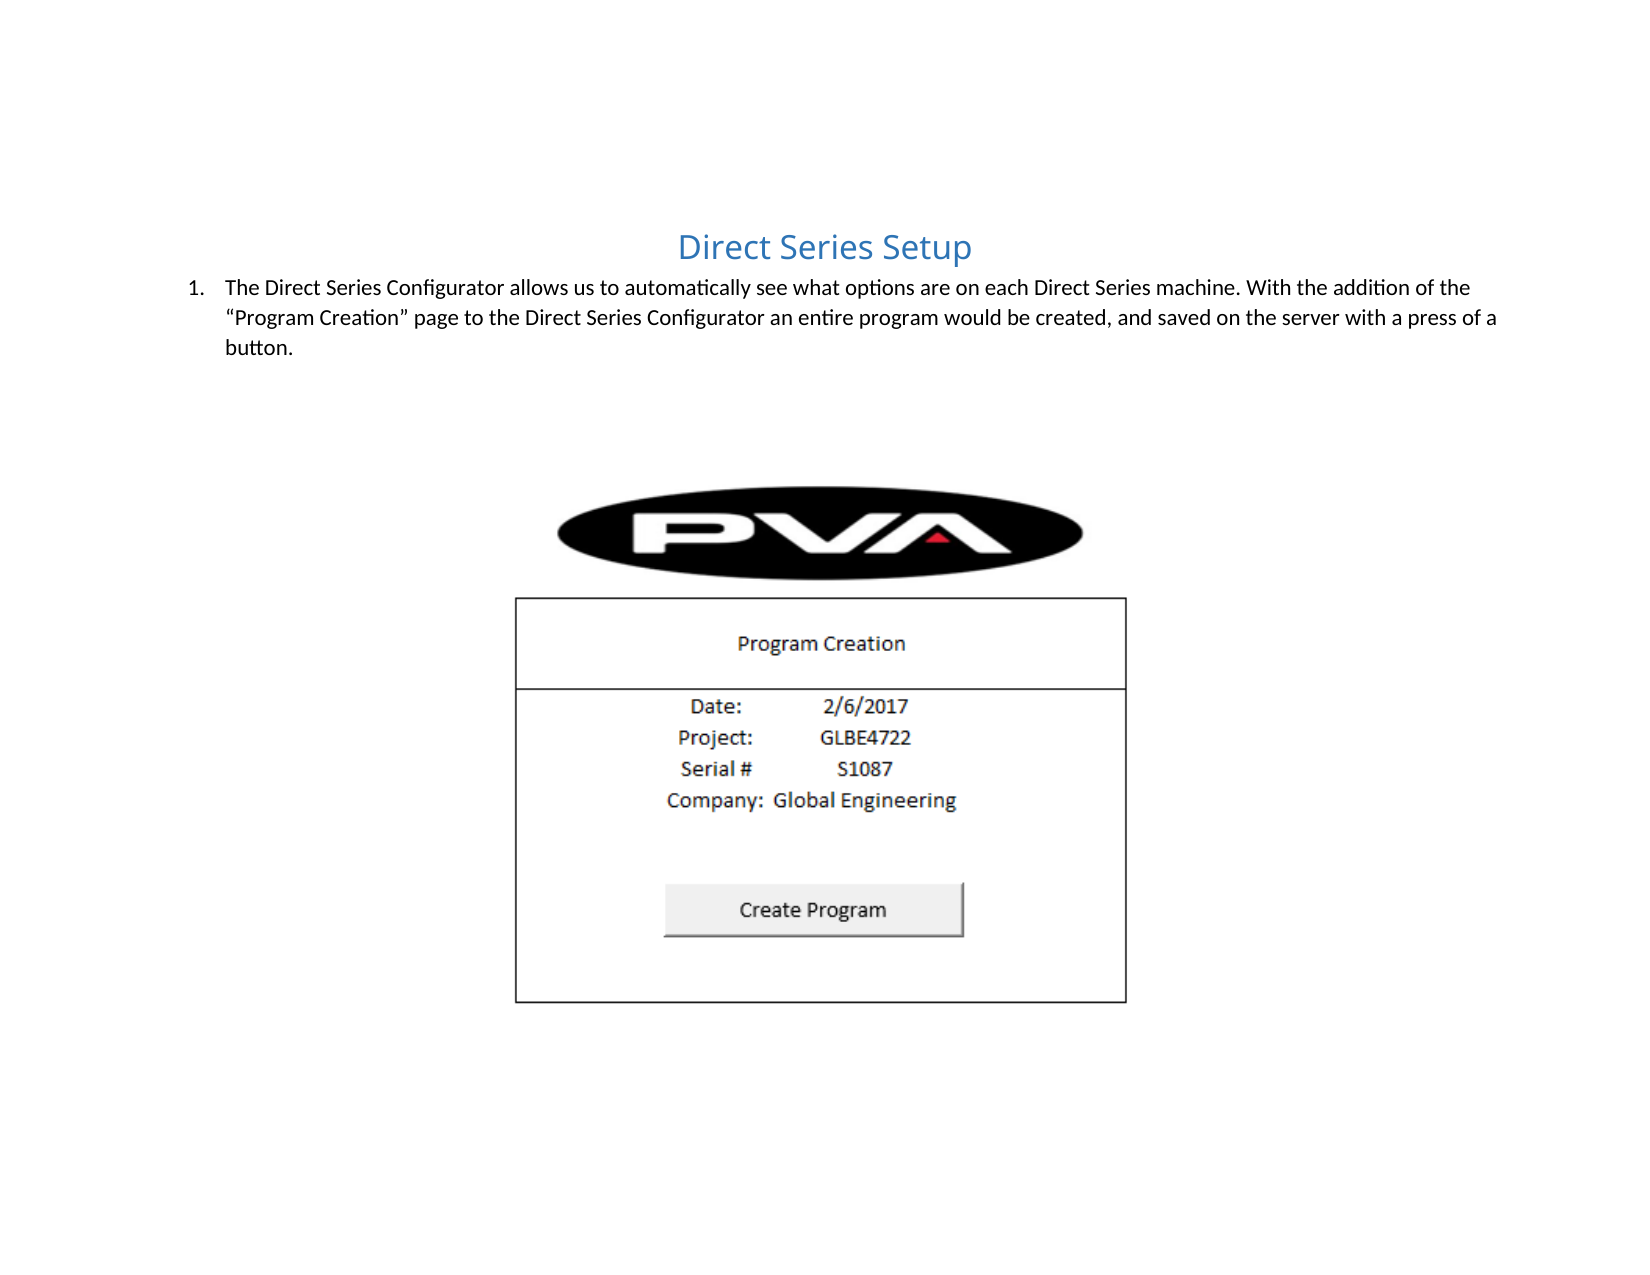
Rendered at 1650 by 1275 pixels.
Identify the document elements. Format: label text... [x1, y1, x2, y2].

picture [481, 474, 1163, 1040]
list The Direct Series Configurator allows us to automatically see what options are on each Direct Series machine. With the addition of the “Program Creation” page to the Direct Series Configurator an entire program would be created, and saved on the server with a press of a button. [187, 273, 1500, 361]
subtitle Direct Series Setup [150, 224, 1500, 269]
